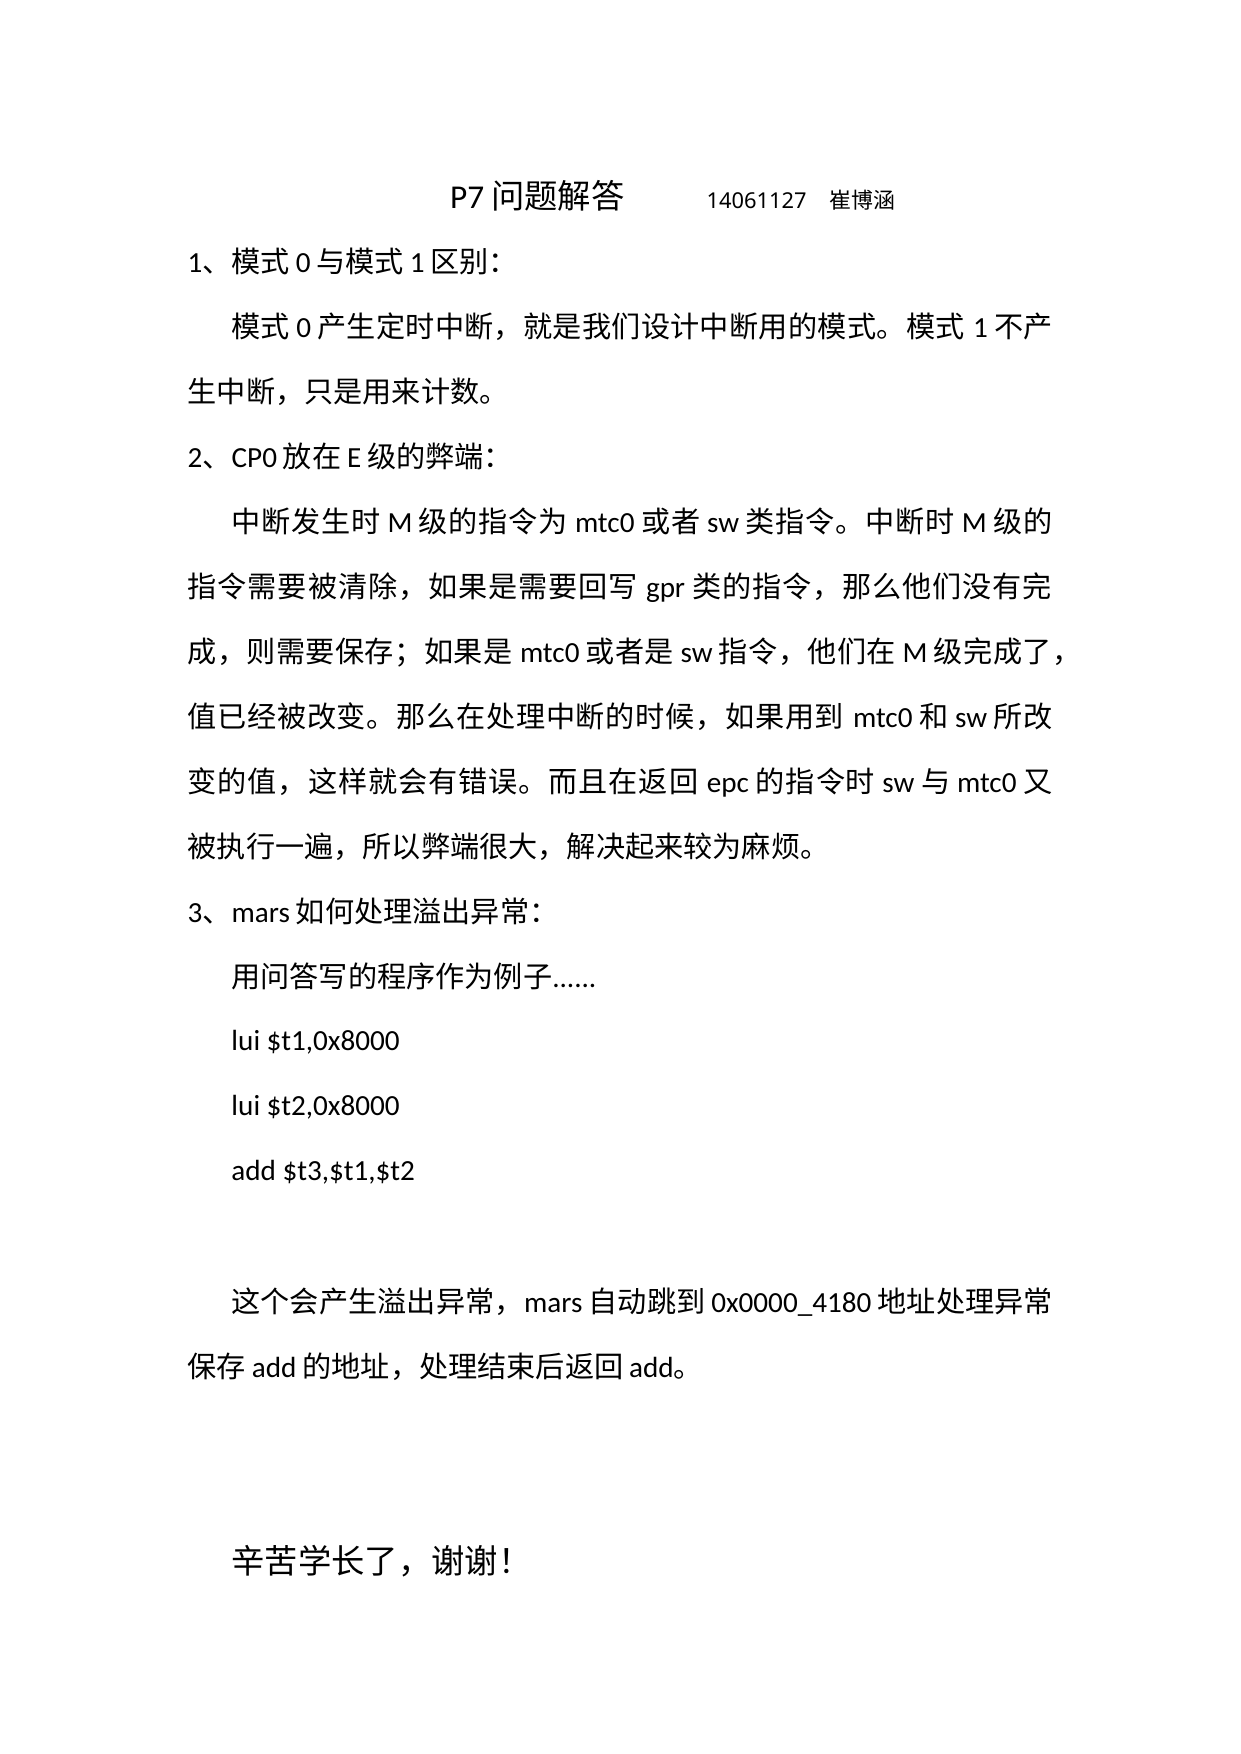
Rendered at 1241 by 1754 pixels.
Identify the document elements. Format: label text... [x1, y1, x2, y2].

text P7问题解答 14061127 崔博涵 [187, 162, 1053, 227]
list CP0放在E级的弊端： [187, 422, 1053, 487]
list add $t3,$t1,$t2 [187, 1137, 1053, 1202]
text 1、模式0与模式1区别： [187, 227, 1053, 292]
list 这个会产生溢出异常，mars自动跳到0x0000_4180地址处理异常，保存add的地址，处理结束后返回add。 [187, 1267, 1053, 1397]
list 辛苦学长了，谢谢！ [187, 1527, 1053, 1592]
list 用问答写的程序作为例子...... [187, 942, 1053, 1007]
list 中断发生时M级的指令为mtc0或者sw类指令。中断时M级的指令需要被清除，如果是需要回写gpr类的指令，那么他们没有完成，则需要保存；如果是mtc0或者是sw指令，他们在M级完成了，值已经被改变。那么在处理中断的时候，如果用到mtc0和sw所改变的值，这样就会有错误。而且在返回epc的指令时sw与mtc0又被执行一遍，所以弊端很大，解决起来较为麻烦。 [187, 487, 1053, 877]
text 模式0产生定时中断，就是我们设计中断用的模式。模式1不产生中断，只是用来计数。 [187, 292, 1053, 422]
list lui $t2,0x8000 [187, 1072, 1053, 1137]
list lui $t1,0x8000 [187, 1007, 1053, 1072]
list mars如何处理溢出异常： [187, 877, 1053, 942]
